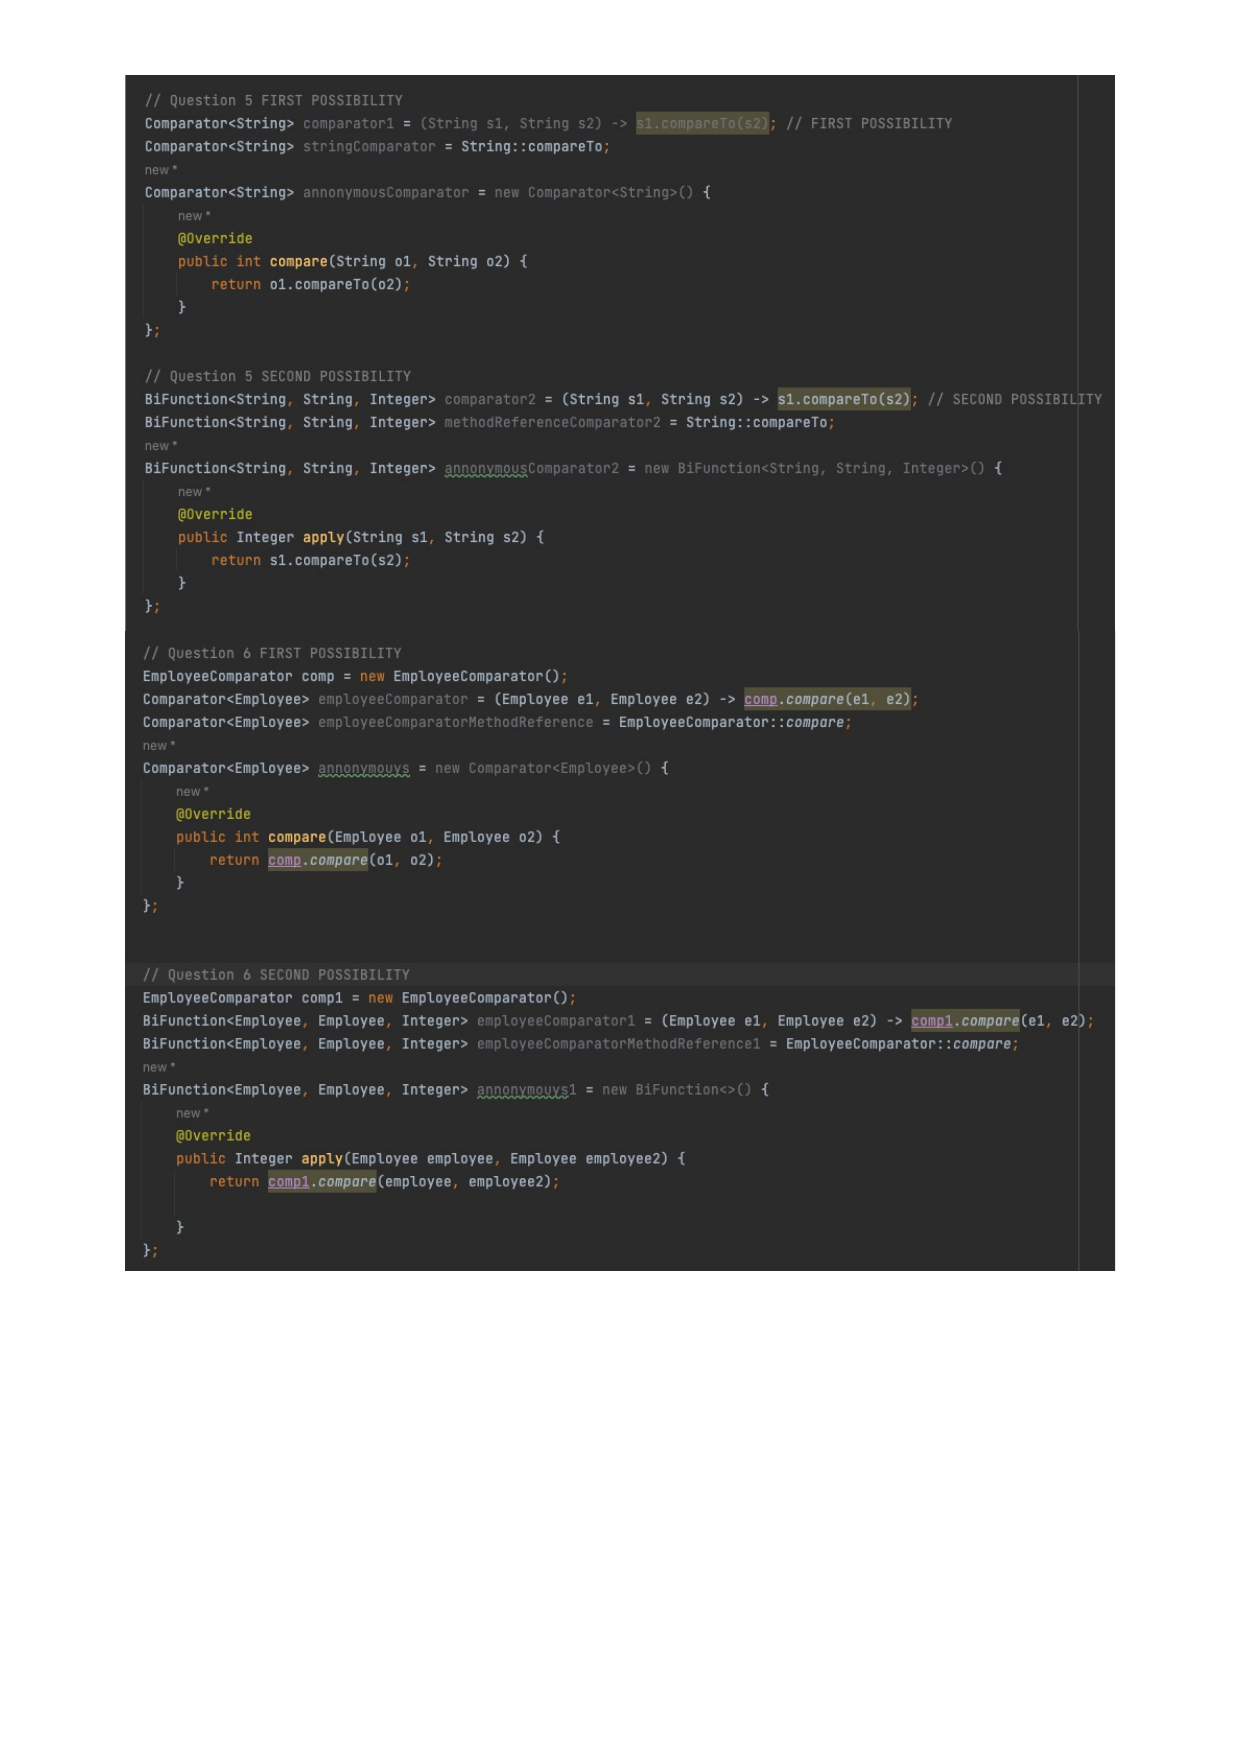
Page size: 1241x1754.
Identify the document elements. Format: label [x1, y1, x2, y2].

picture [125, 75, 1116, 1271]
